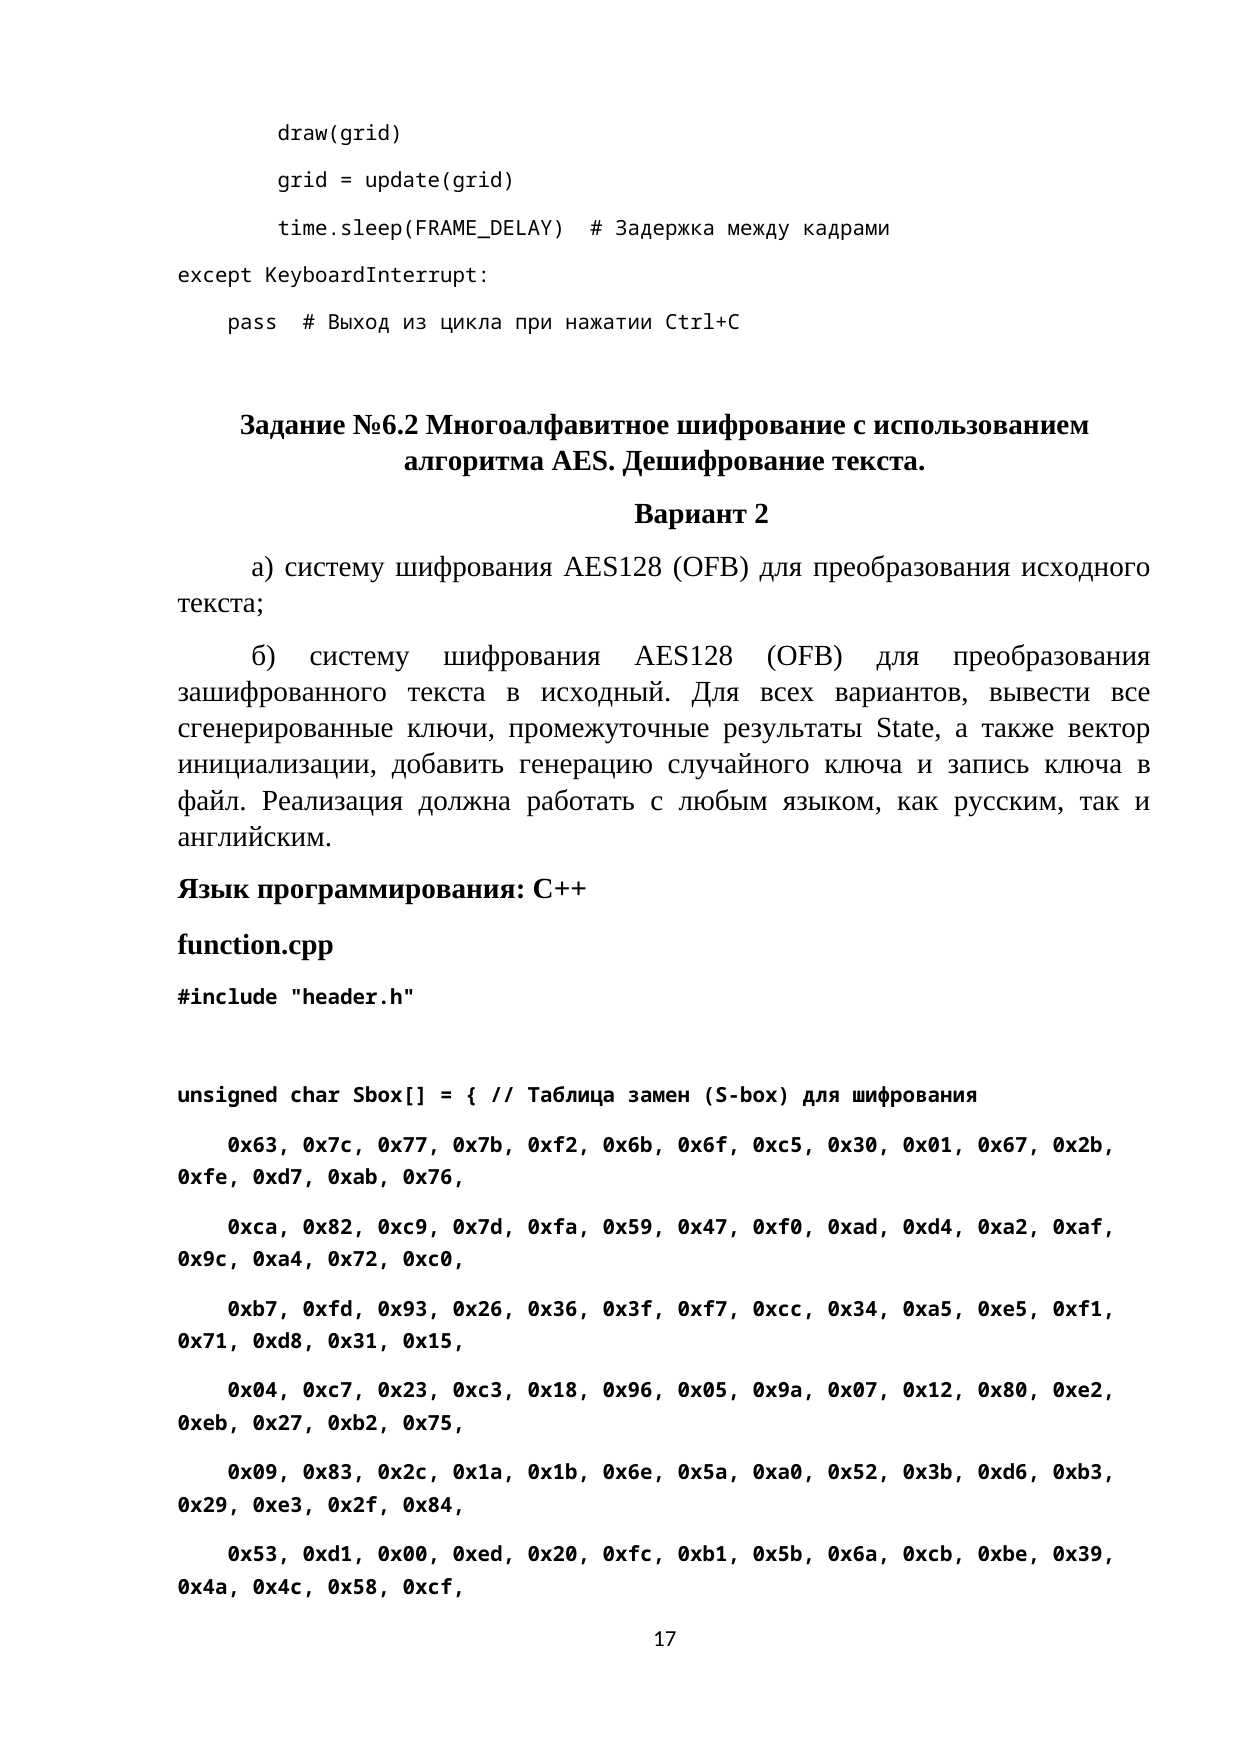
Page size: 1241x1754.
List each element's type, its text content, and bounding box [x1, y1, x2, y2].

text 0x63, 0x7c, 0x77, 0x7b, 0xf2, 0x6b, 0x6f, 0xc5, 0x30, 0x01, 0x67, 0x2b, 0xfe, 0xd7, 0xab, 0x76, [177, 1130, 1152, 1191]
text grid = update(grid) [177, 165, 1152, 194]
text 0x09, 0x83, 0x2c, 0x1a, 0x1b, 0x6e, 0x5a, 0xa0, 0x52, 0x3b, 0xd6, 0xb3, 0x29, 0xe3, 0x2f, 0x84, [177, 1457, 1152, 1518]
text unsigned char Sbox[] = { // Таблица замен (S-box) для шифрования [177, 1081, 1152, 1109]
text time.sleep(FRAME_DELAY) # Задержка между кадрами [177, 213, 1152, 241]
text except KeyboardInterrupt: [177, 260, 1152, 288]
text Задание №6.2 Многоалфавитное шифрование с использованием алгоритма AES. Дешифрование текста. [177, 407, 1152, 477]
text pass # Выход из цикла при нажатии Ctrl+C [177, 307, 1152, 336]
text 0x53, 0xd1, 0x00, 0xed, 0x20, 0xfc, 0xb1, 0x5b, 0x6a, 0xcb, 0xbe, 0x39, 0x4a, 0x4c, 0x58, 0xcf, [177, 1539, 1152, 1600]
text Вариант 2 [177, 496, 1152, 530]
text function.cpp [177, 927, 1152, 960]
text #include "header.h" [177, 982, 1152, 1011]
text 0xb7, 0xfd, 0x93, 0x26, 0x36, 0x3f, 0xf7, 0xcc, 0x34, 0xa5, 0xe5, 0xf1, 0x71, 0xd8, 0x31, 0x15, [177, 1294, 1152, 1355]
text 0x04, 0xc7, 0x23, 0xc3, 0x18, 0x96, 0x05, 0x9a, 0x07, 0x12, 0x80, 0xe2, 0xeb, 0x27, 0xb2, 0x75, [177, 1376, 1152, 1437]
text б) систему шифрования AES128 (OFB) для преобразования зашифрованного текста в исходный. Для всех вариантов, вывести все сгенерированные ключи, промежуточные результаты State, а также вектор инициализации, добавить генерацию случайного ключа и запись ключа в файл. Реализация должна работать с любым языком, как русским, так и английским. [177, 638, 1152, 852]
text Язык программирования: C++ [177, 872, 1152, 905]
text draw(grid) [177, 118, 1152, 147]
text а) систему шифрования AES128 (OFB) для преобразования исходного текста; [177, 549, 1152, 619]
text 0xca, 0x82, 0xc9, 0x7d, 0xfa, 0x59, 0x47, 0xf0, 0xad, 0xd4, 0xa2, 0xaf, 0x9c, 0xa4, 0x72, 0xc0, [177, 1212, 1152, 1273]
